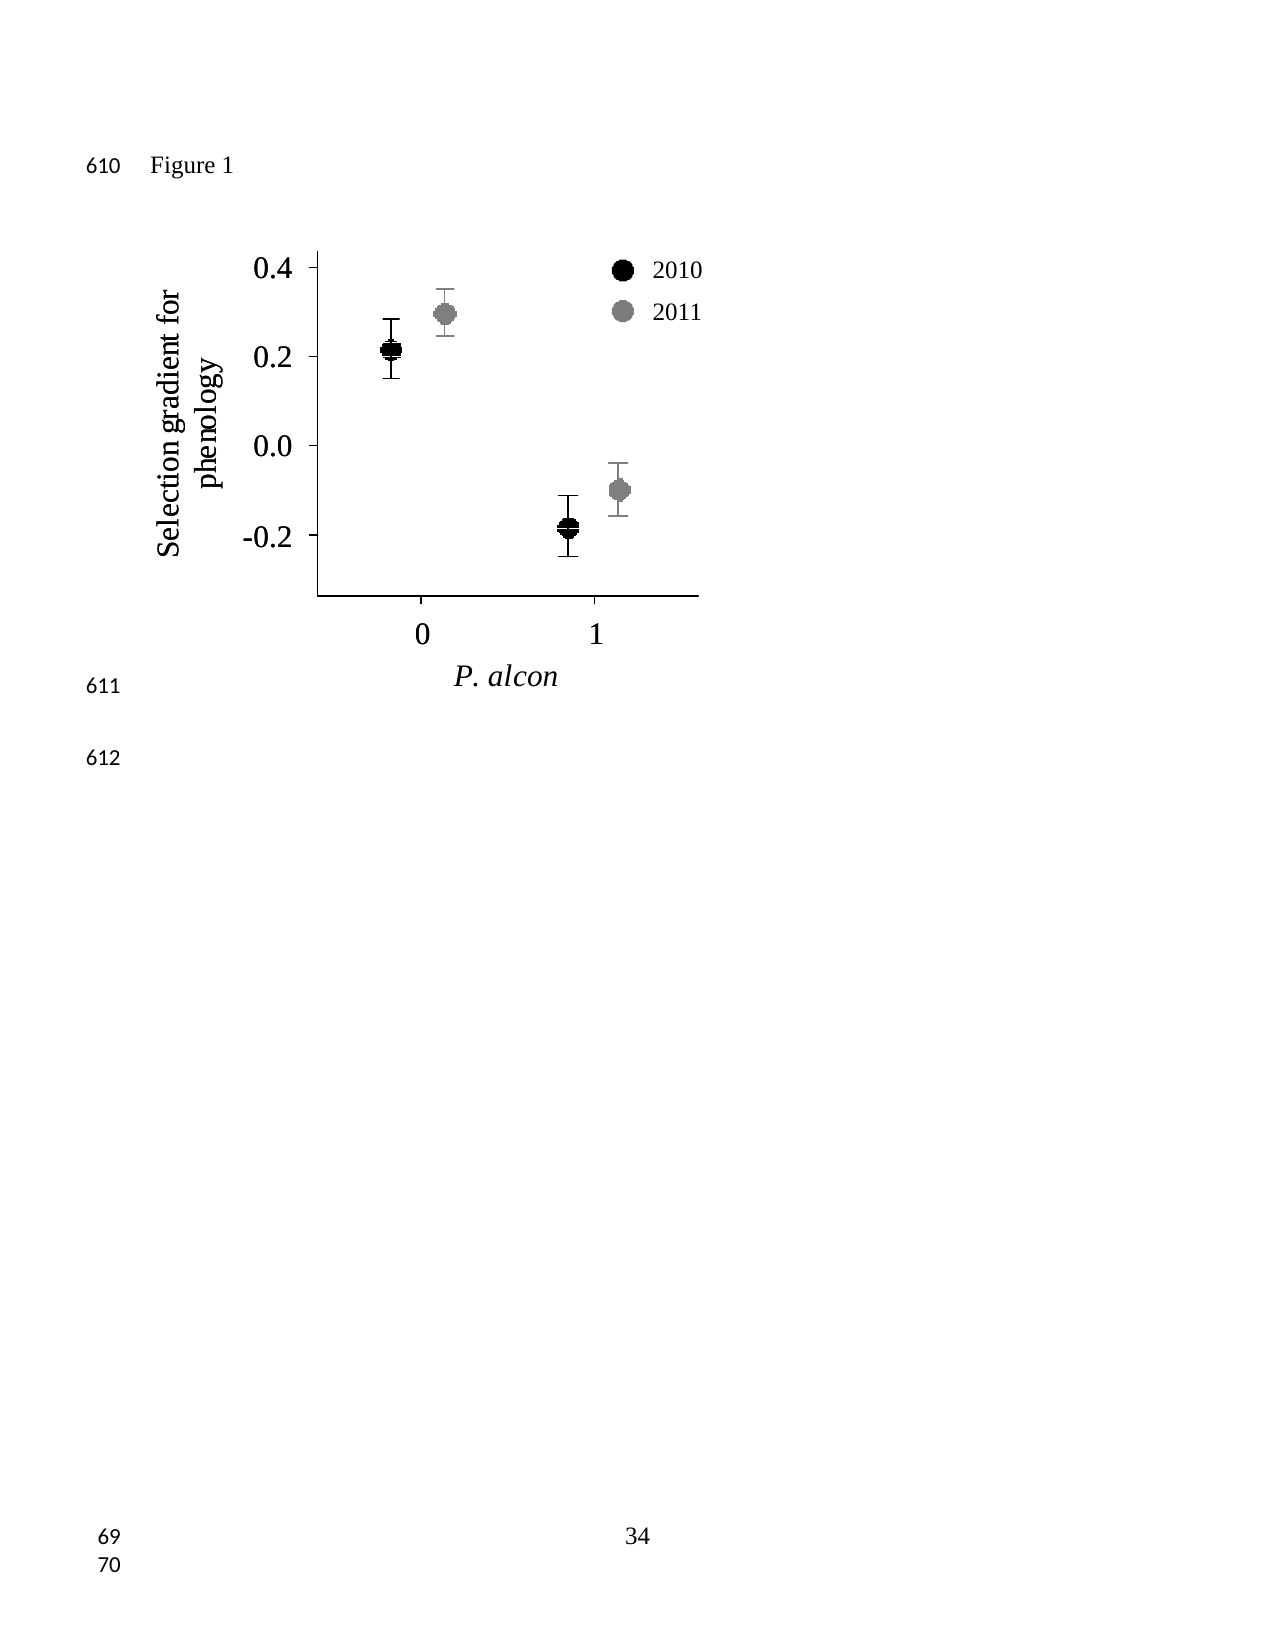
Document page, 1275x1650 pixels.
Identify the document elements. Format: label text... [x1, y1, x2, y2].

text Figure 1 [150, 150, 1125, 179]
